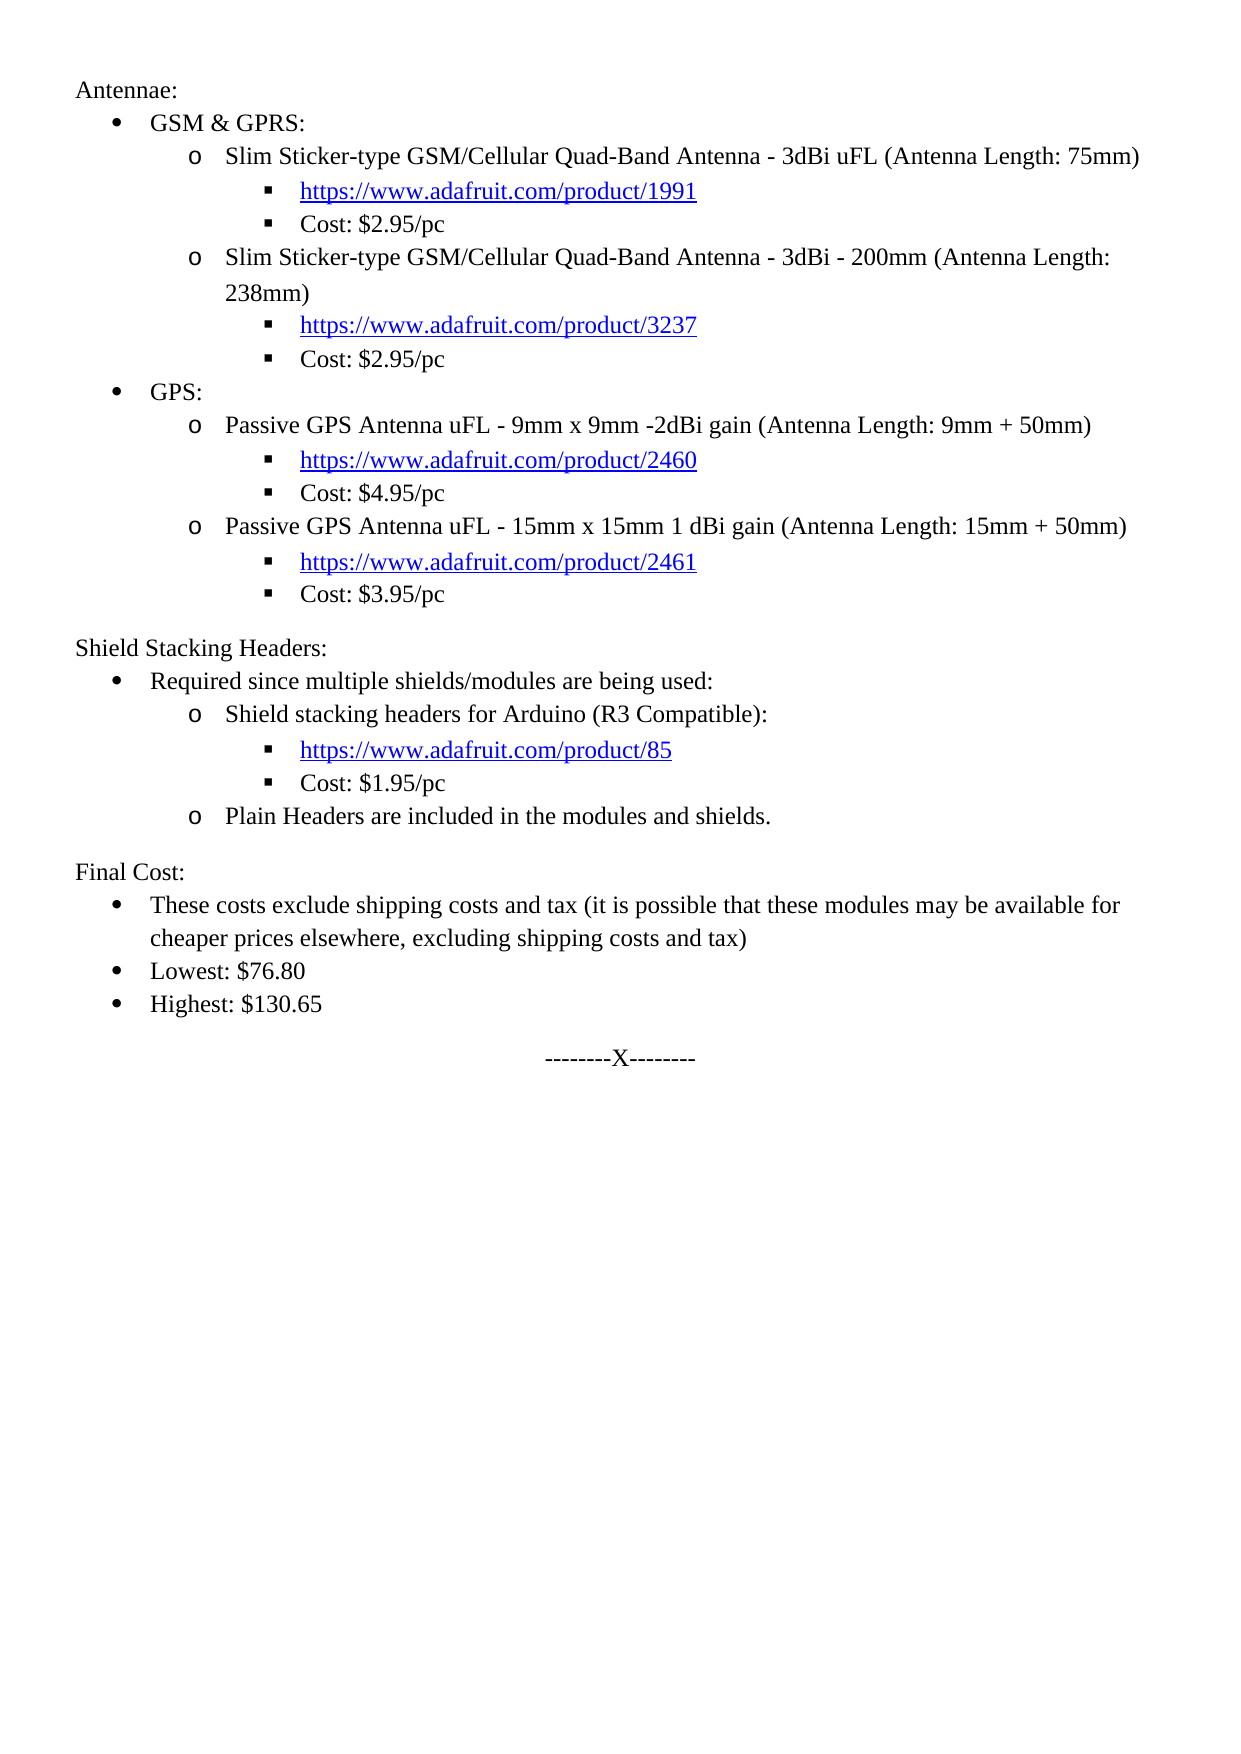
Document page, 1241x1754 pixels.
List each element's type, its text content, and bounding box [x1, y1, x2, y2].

list https://www.adafruit.com/product/3237 [262, 311, 1165, 339]
list Shield stacking headers for Arduino (R3 Compatible): [187, 699, 1165, 730]
text Shield Stacking Headers: [75, 633, 1165, 662]
list Passive GPS Antenna uFL - 15mm x 15mm 1 dBi gain (Antenna Length: 15mm + 50mm) [187, 511, 1165, 542]
list https://www.adafruit.com/product/2460 [262, 445, 1165, 474]
list https://www.adafruit.com/product/1991 [262, 176, 1165, 205]
list Cost: $2.95/pc [262, 209, 1165, 238]
list Passive GPS Antenna uFL - 9mm x 9mm -2dBi gain (Antenna Length: 9mm + 50mm) [187, 410, 1165, 441]
list Cost: $1.95/pc [262, 768, 1165, 797]
list Lowest: $76.80 [112, 956, 1165, 985]
list Slim Sticker-type GSM/Cellular Quad-Band Antenna - 3dBi - 200mm (Antenna Length: 238mm) [187, 242, 1165, 306]
text Antennae: [75, 75, 1165, 104]
list Slim Sticker-type GSM/Cellular Quad-Band Antenna - 3dBi uFL (Antenna Length: 75mm) [187, 141, 1165, 172]
list Plain Headers are included in the modules and shields. [187, 801, 1165, 832]
text --------X-------- [75, 1043, 1165, 1072]
list These costs exclude shipping costs and tax (it is possible that these modules may be available for cheaper prices elsewhere, excluding shipping costs and tax) [112, 890, 1165, 952]
list Cost: $2.95/pc [262, 344, 1165, 372]
list Cost: $3.95/pc [262, 579, 1165, 608]
list Highest: $130.65 [112, 989, 1165, 1018]
list https://www.adafruit.com/product/85 [262, 735, 1165, 764]
list GPS: [112, 377, 1165, 405]
text Final Cost: [75, 857, 1165, 886]
list Cost: $4.95/pc [262, 478, 1165, 507]
list GSM & GPRS: [112, 108, 1165, 137]
list Required since multiple shields/modules are being used: [112, 666, 1165, 695]
list https://www.adafruit.com/product/2461 [262, 547, 1165, 575]
